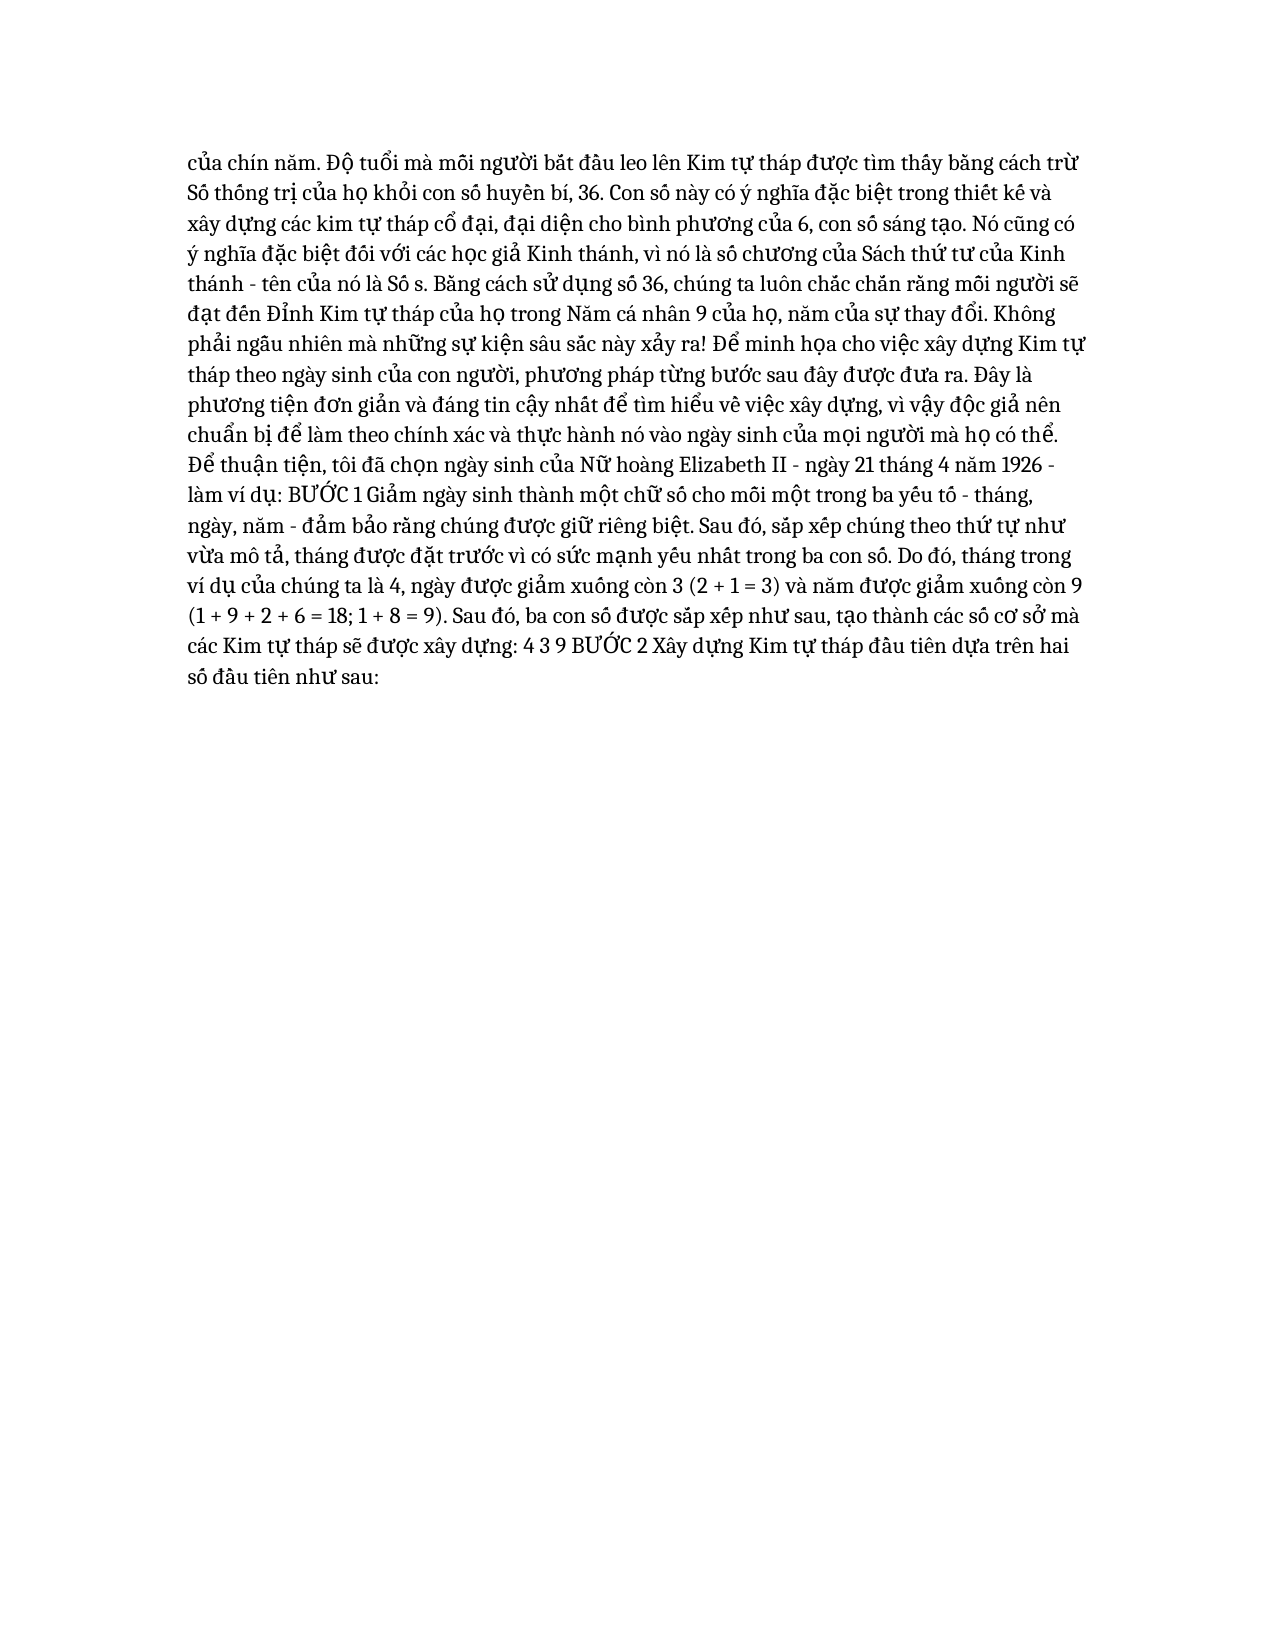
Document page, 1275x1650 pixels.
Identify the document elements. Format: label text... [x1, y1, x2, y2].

text của chín năm. Độ tuổi mà mỗi người bắt đầu leo lên Kim tự tháp được tìm thấy bằng cách trừ Số thống trị của họ khỏi con số huyền bí, 36. Con số này có ý nghĩa đặc biệt trong thiết kế và xây dựng các kim tự tháp cổ đại, đại diện cho bình phương của 6, con số sáng tạo. Nó cũng có ý nghĩa đặc biệt đối với các học giả Kinh thánh, vì nó là số chương của Sách thứ tư của Kinh thánh - tên của nó là Số s. Bằng cách sử dụng số 36, chúng ta luôn chắc chắn rằng mỗi người sẽ đạt đến Đỉnh Kim tự tháp của họ trong Năm cá nhân 9 của họ, năm của sự thay đổi. Không phải ngẫu nhiên mà những sự kiện sâu sắc này xảy ra! Để minh họa cho việc xây dựng Kim tự tháp theo ngày sinh của con người, phương pháp từng bước sau đây được đưa ra. Đây là phương tiện đơn giản và đáng tin cậy nhất để tìm hiểu về việc xây dựng, vì vậy độc giả nên chuẩn bị để làm theo chính xác và thực hành nó vào ngày sinh của mọi người mà họ có thể. Để thuận tiện, tôi đã chọn ngày sinh của Nữ hoàng Elizabeth II - ngày 21 tháng 4 năm 1926 - làm ví dụ: BƯỚC 1 Giảm ngày sinh thành một chữ số cho mỗi một trong ba yếu tố - tháng, ngày, năm - đảm bảo rằng chúng được giữ riêng biệt. Sau đó, sắp xếp chúng theo thứ tự như vừa mô tả, tháng được đặt trước vì có sức mạnh yếu nhất trong ba con số. Do đó, tháng trong ví dụ của chúng ta là 4, ngày được giảm xuống còn 3 (2 + 1 = 3) và năm được giảm xuống còn 9 (1 + 9 + 2 + 6 = 18; 1 + 8 = 9). Sau đó, ba con số được sắp xếp như sau, tạo thành các số cơ sở mà các Kim tự tháp sẽ được xây dựng: 4 3 9 BƯỚC 2 Xây dựng Kim tự tháp đầu tiên dựa trên hai số đầu tiên như sau: [187, 150, 1087, 690]
